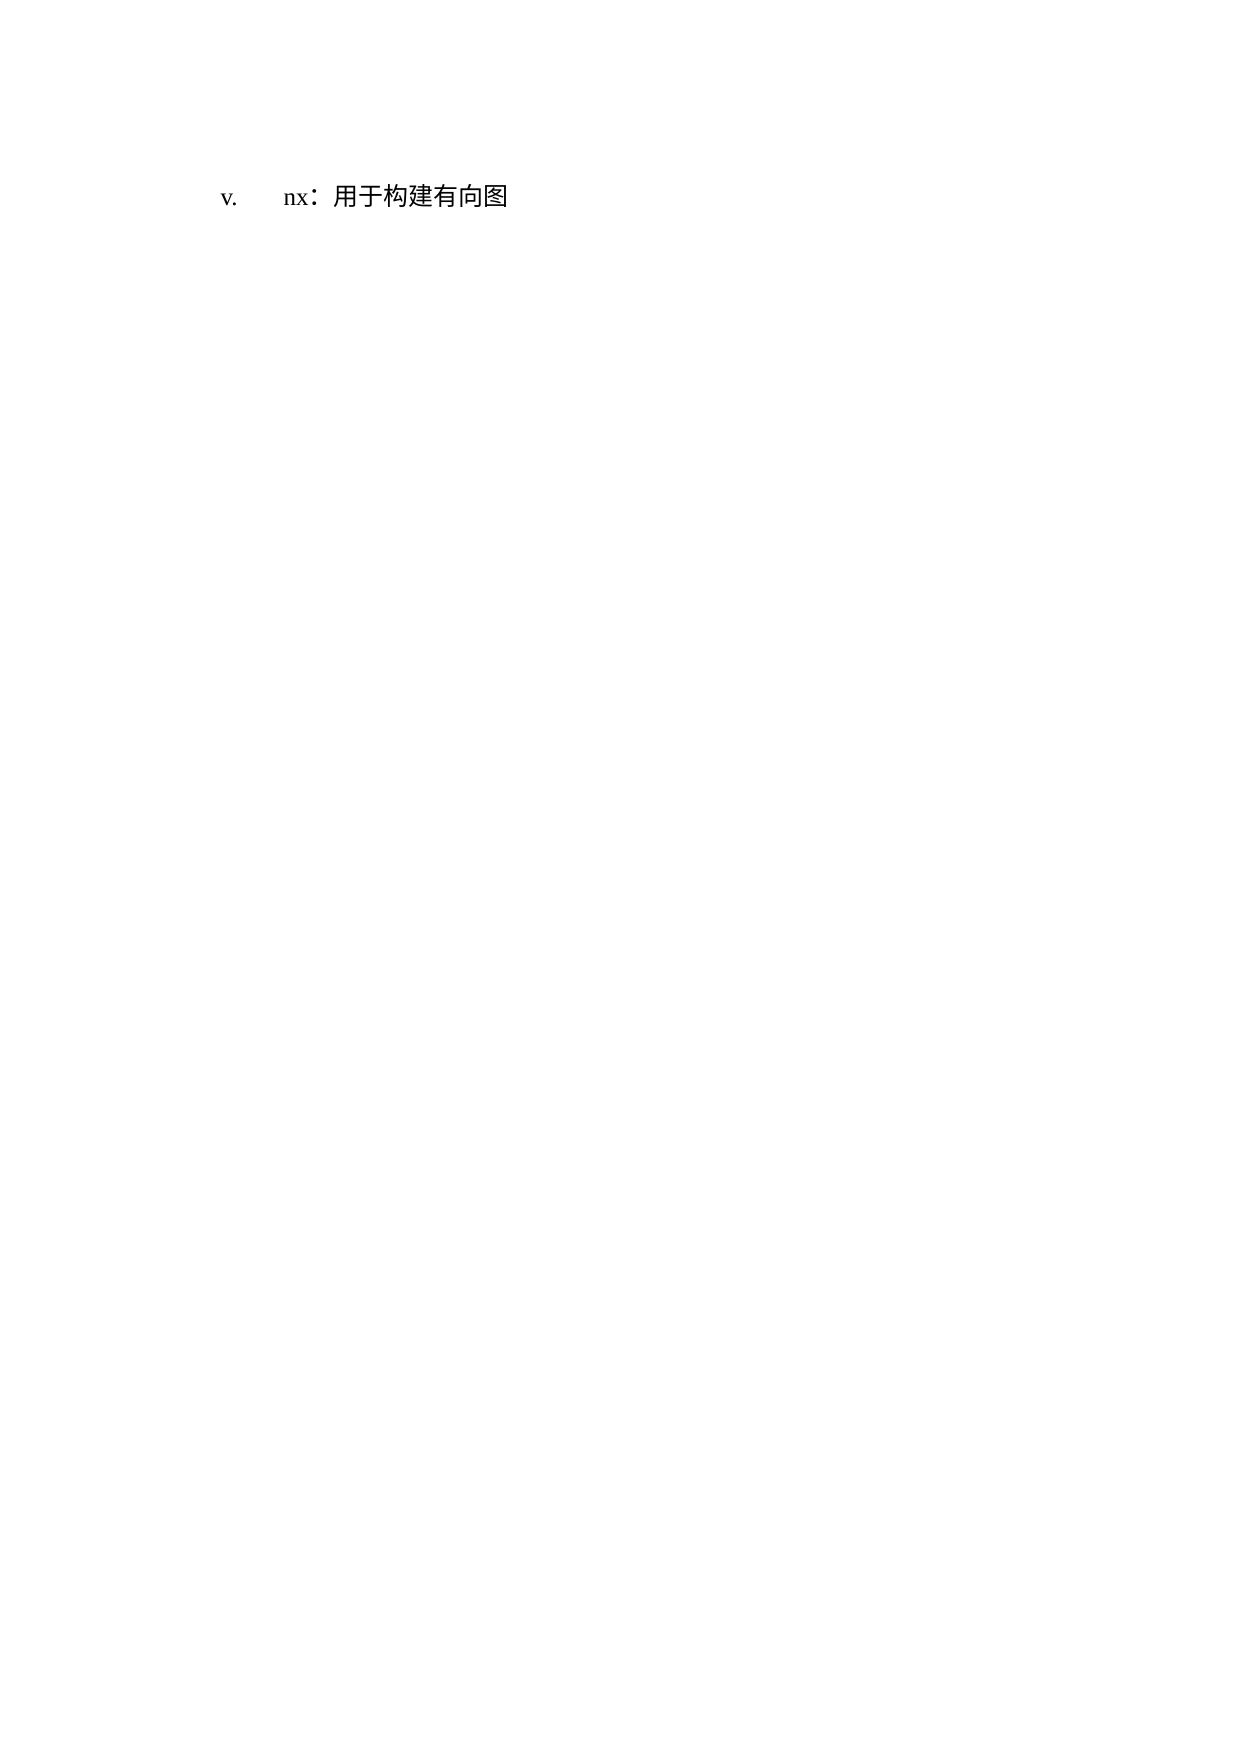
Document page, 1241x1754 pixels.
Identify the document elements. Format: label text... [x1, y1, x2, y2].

list nx：用于构建有向图 [237, 162, 1053, 227]
